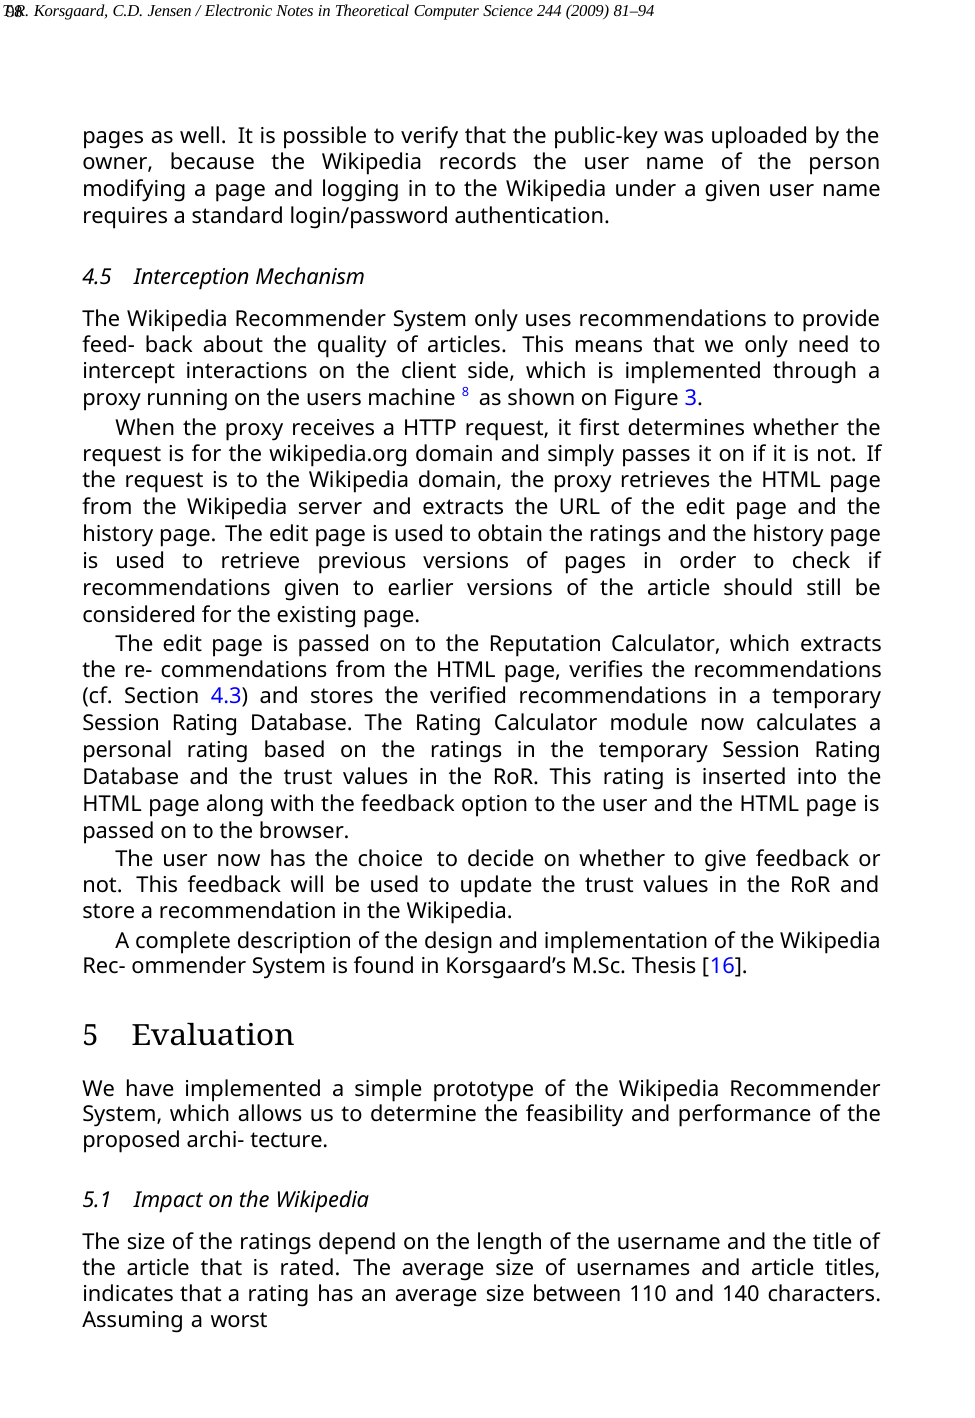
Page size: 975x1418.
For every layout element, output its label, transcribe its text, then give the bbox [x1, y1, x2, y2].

list Impact on the Wikipedia [82, 1184, 904, 1214]
text When the proxy receives a HTTP request, it first determines whether the request is for the wikipedia.org domain and simply passes it on if it is not. If the request is to the Wikipedia domain, the proxy retrieves the HTML page from the Wikipedia server and extracts the URL of the edit page and the history page. The edit page is used to obtain the ratings and the history page is used to retrieve previous versions of pages in order to check if recommendations given to earlier versions of the article should still be considered for the existing page. [82, 414, 881, 629]
text The size of the ratings depend on the length of the username and the title of the article that is rated. The average size of usernames and article titles, indicates that a rating has an average size between 110 and 140 characters. Assuming a worst [82, 1229, 882, 1334]
text A complete description of the design and implementation of the Wikipedia Rec- ommender System is found in Korsgaard’s M.Sc. Thesis [16]. [82, 927, 881, 979]
text The user now has the choice to decide on whether to give feedback or not. This feedback will be used to update the trust values in the RoR and store a recommendation in the Wikipedia. [82, 846, 881, 925]
text We have implemented a simple prototype of the Wikipedia Recommender System, which allows us to determine the feasibility and performance of the proposed archi- tecture. [82, 1075, 881, 1154]
text The edit page is passed on to the Reputation Calculator, which extracts the re- commendations from the HTML page, verifies the recommendations (cf. Section 4.3) and stores the verified recommendations in a temporary Session Rating Database. The Rating Calculator module now calculates a personal rating based on the ratings in the temporary Session Rating Database and the trust values in the RoR. This rating is inserted into the HTML page along with the feedback option to the user and the HTML page is passed on to the browser. [82, 630, 882, 845]
list Interception Mechanism [82, 261, 904, 291]
text The Wikipedia Recommender System only uses recommendations to provide feed- back about the quality of articles. This means that we only need to intercept interactions on the client side, which is implemented through a proxy running on the users machine 8 as shown on Figure 3. [82, 305, 881, 412]
subtitle Evaluation [82, 1014, 904, 1054]
text pages as well. It is possible to verify that the public-key was uploaded by the owner, because the Wikipedia records the user name of the person modifying a page and logging in to the Wikipedia under a given user name requires a standard login/password authentication. [82, 122, 881, 230]
